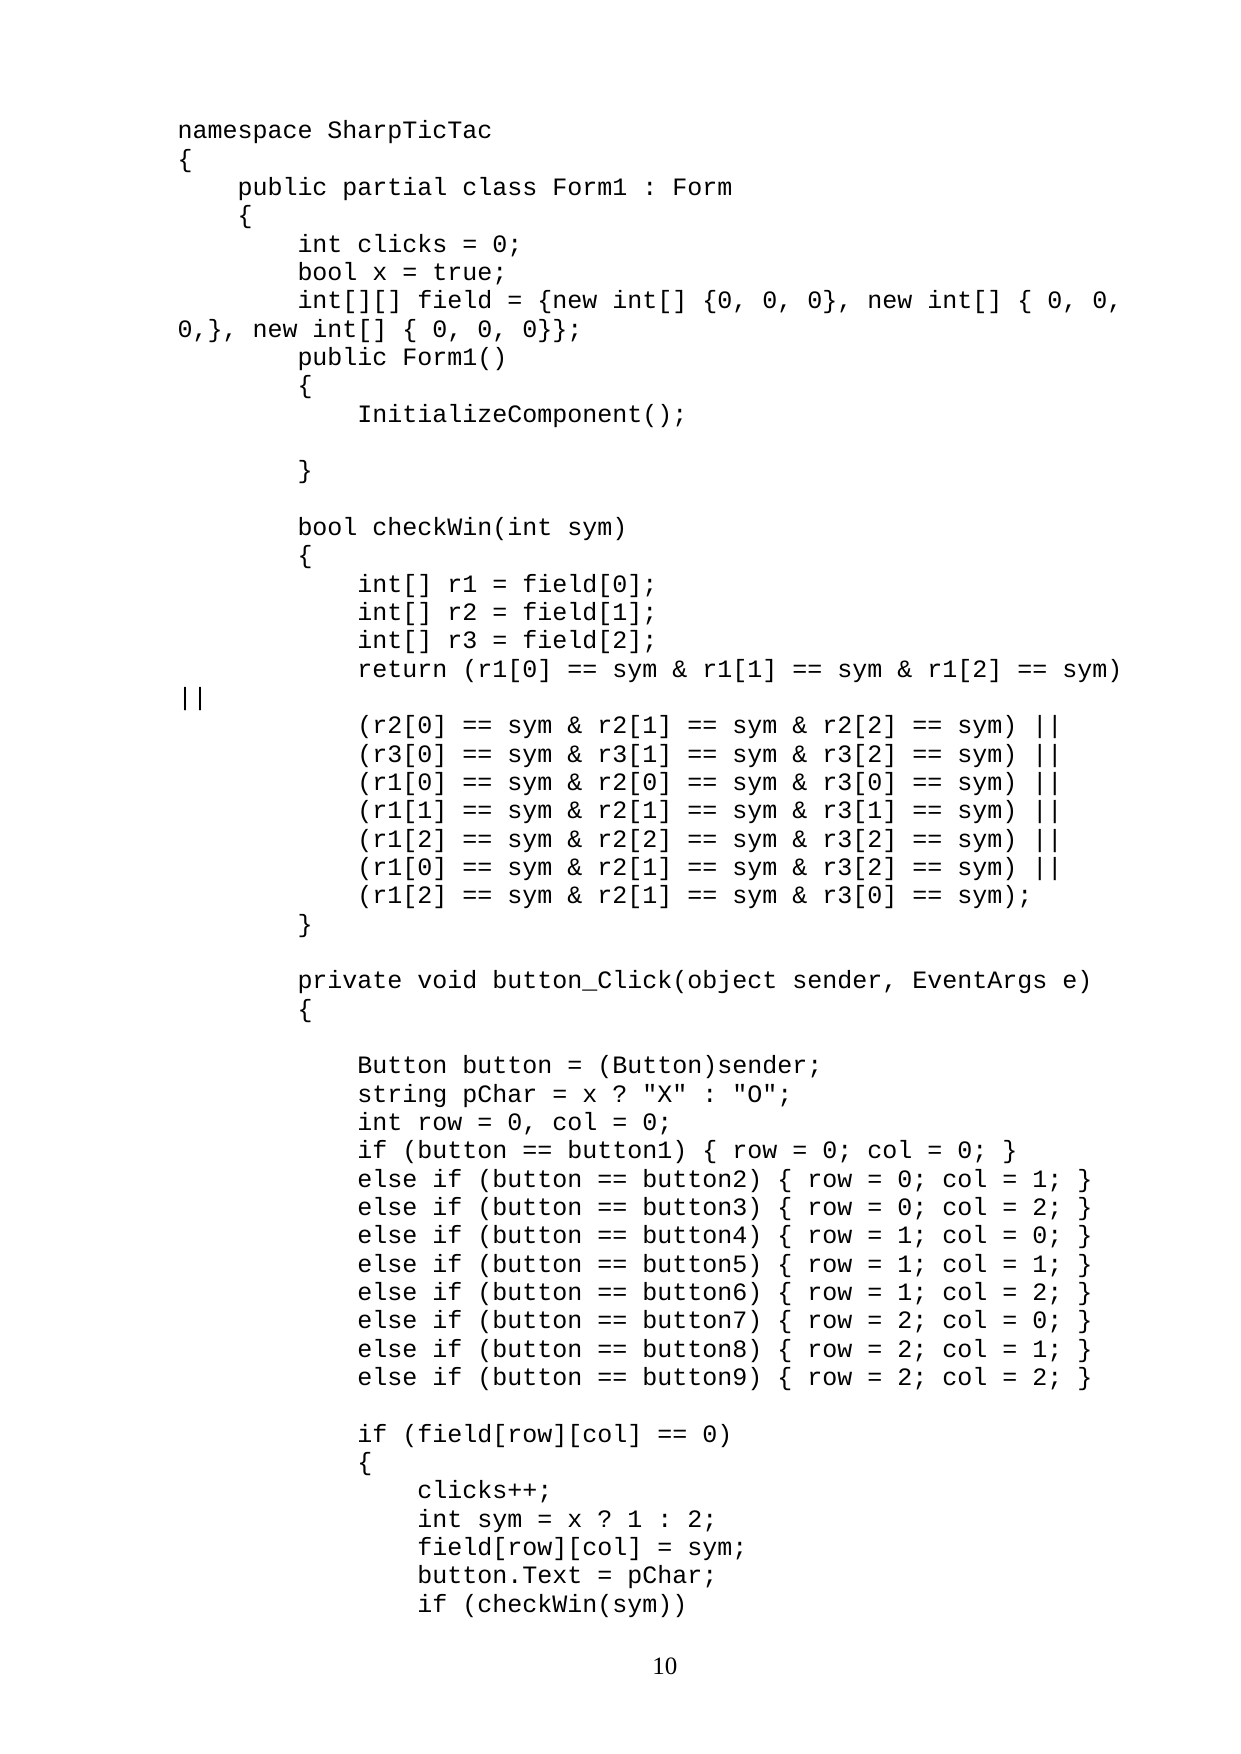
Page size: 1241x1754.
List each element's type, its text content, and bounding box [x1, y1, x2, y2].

text else if (button == button6) { row = 1; col = 2; } [177, 1280, 1152, 1308]
text { [177, 996, 1152, 1025]
text InitializeComponent(); [177, 401, 1152, 430]
text int row = 0, col = 0; [177, 1110, 1152, 1138]
text int[] r2 = field[1]; [177, 600, 1152, 628]
text int[] r3 = field[2]; [177, 628, 1152, 656]
text button.Text = pChar; [177, 1563, 1152, 1591]
text else if (button == button2) { row = 0; col = 1; } [177, 1166, 1152, 1195]
text else if (button == button3) { row = 0; col = 2; } [177, 1195, 1152, 1223]
text (r3[0] == sym & r3[1] == sym & r3[2] == sym) || [177, 741, 1152, 770]
text return (r1[0] == sym & r1[1] == sym & r1[2] == sym) || [177, 656, 1152, 713]
text if (field[row][col] == 0) [177, 1421, 1152, 1450]
text else if (button == button4) { row = 1; col = 0; } [177, 1223, 1152, 1251]
text else if (button == button8) { row = 2; col = 1; } [177, 1336, 1152, 1365]
text else if (button == button5) { row = 1; col = 1; } [177, 1251, 1152, 1280]
text { [177, 373, 1152, 401]
text public Form1() [177, 345, 1152, 373]
text { [177, 203, 1152, 231]
text string pChar = x ? "X" : "O"; [177, 1081, 1152, 1110]
text field[row][col] = sym; [177, 1535, 1152, 1563]
text private void button_Click(object sender, EventArgs e) [177, 968, 1152, 996]
text namespace SharpTicTac [177, 118, 1152, 146]
text int sym = x ? 1 : 2; [177, 1506, 1152, 1535]
text int[][] field = {new int[] {0, 0, 0}, new int[] { 0, 0, 0,}, new int[] { 0, 0, 0}}; [177, 288, 1152, 345]
text (r1[2] == sym & r2[2] == sym & r3[2] == sym) || [177, 826, 1152, 855]
text else if (button == button7) { row = 2; col = 0; } [177, 1308, 1152, 1336]
text } [177, 458, 1152, 486]
text public partial class Form1 : Form [177, 175, 1152, 203]
text (r1[2] == sym & r2[1] == sym & r3[0] == sym); [177, 883, 1152, 911]
text bool checkWin(int sym) [177, 515, 1152, 543]
text (r2[0] == sym & r2[1] == sym & r2[2] == sym) || [177, 713, 1152, 741]
text int[] r1 = field[0]; [177, 571, 1152, 600]
text Button button = (Button)sender; [177, 1053, 1152, 1081]
text (r1[0] == sym & r2[0] == sym & r3[0] == sym) || [177, 770, 1152, 798]
text { [177, 543, 1152, 571]
text bool x = true; [177, 260, 1152, 288]
text else if (button == button9) { row = 2; col = 2; } [177, 1365, 1152, 1393]
text (r1[0] == sym & r2[1] == sym & r3[2] == sym) || [177, 855, 1152, 883]
text if (button == button1) { row = 0; col = 0; } [177, 1138, 1152, 1166]
text } [177, 911, 1152, 940]
text if (checkWin(sym)) [177, 1591, 1152, 1620]
text { [177, 1450, 1152, 1478]
text int clicks = 0; [177, 231, 1152, 260]
text clicks++; [177, 1478, 1152, 1506]
text (r1[1] == sym & r2[1] == sym & r3[1] == sym) || [177, 798, 1152, 826]
text { [177, 146, 1152, 175]
